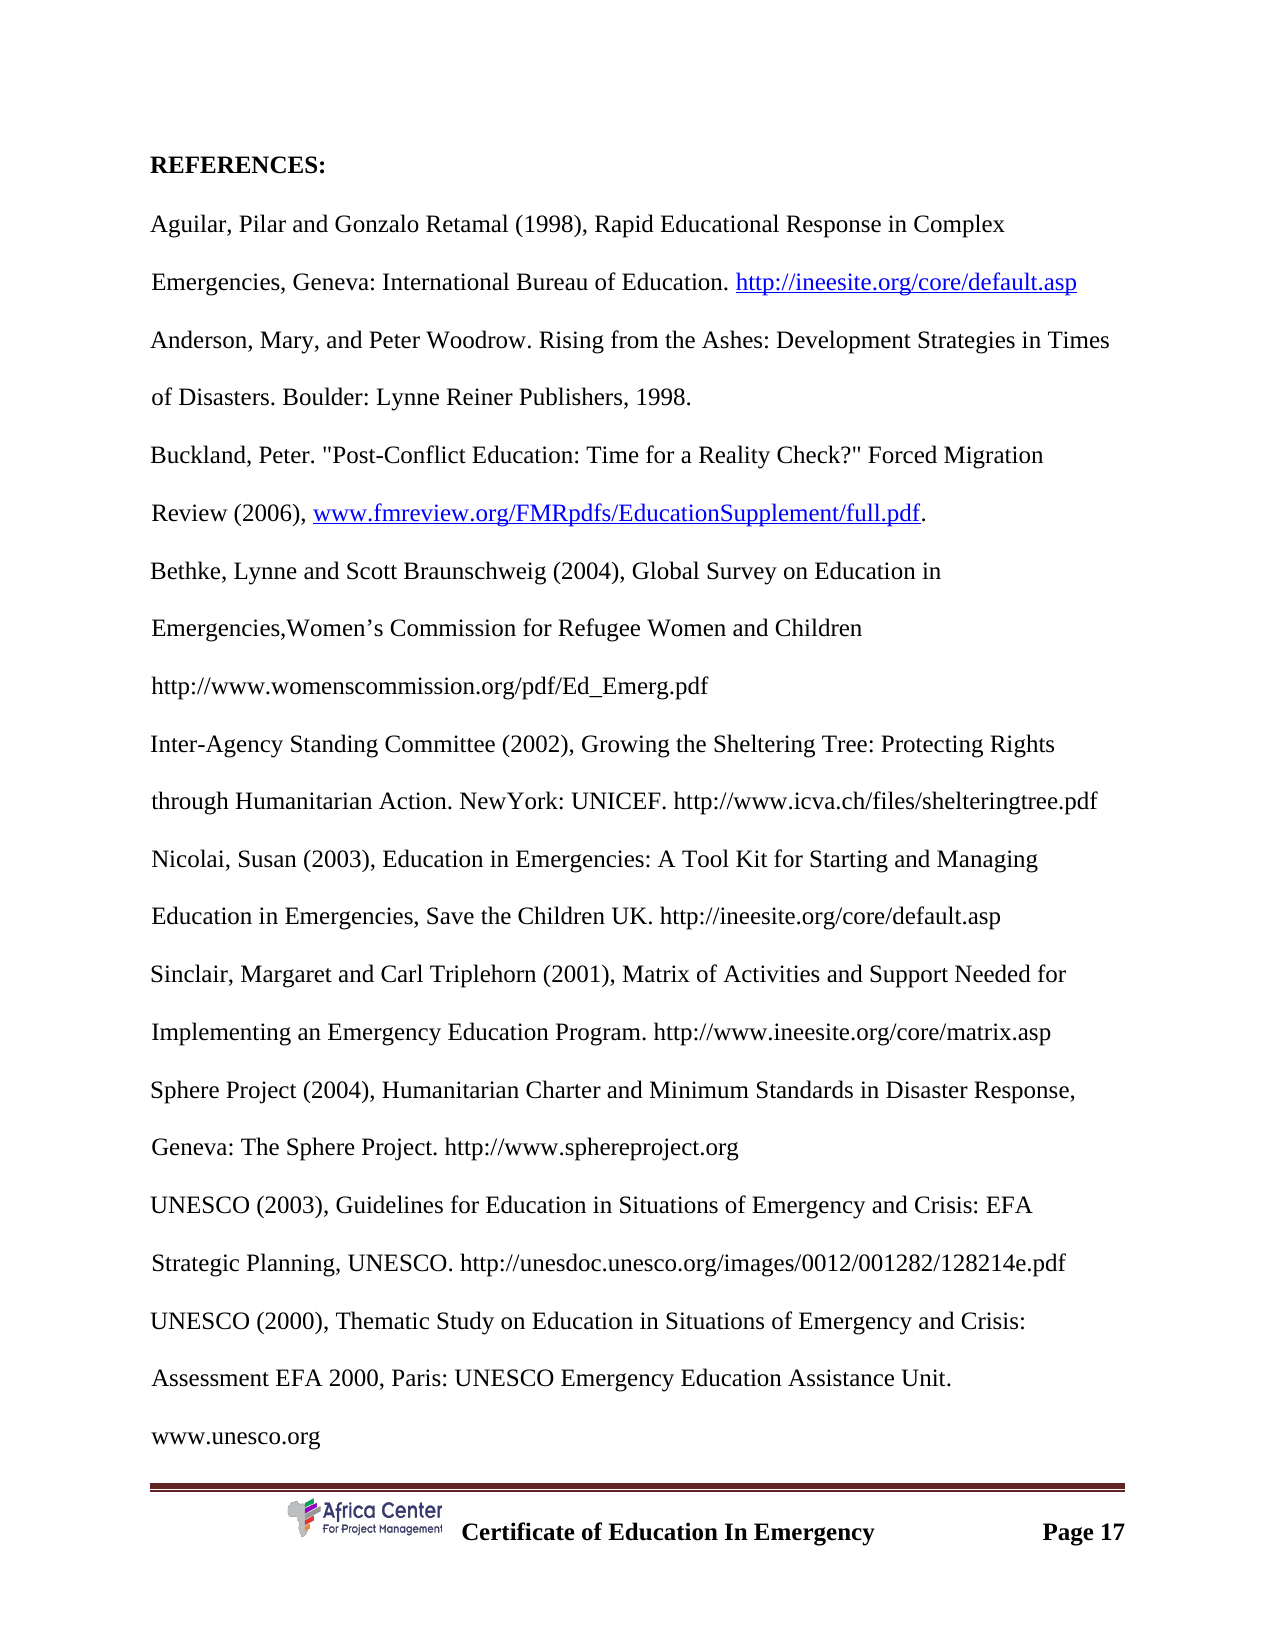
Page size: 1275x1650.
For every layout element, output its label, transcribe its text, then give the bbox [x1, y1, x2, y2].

text Sphere Project (2004), Humanitarian Charter and Minimum Standards in Disaster Response, Geneva: The Sphere Project. http://www.sphereproject.org [150, 1075, 1125, 1161]
text Aguilar, Pilar and Gonzalo Retamal (1998), Rapid Educational Response in Complex Emergencies, Geneva: International Bureau of Education. http://ineesite.org/core/default.asp [150, 209, 1125, 295]
picture [287, 1493, 443, 1541]
text Buckland, Peter. "Post-Conflict Education: Time for a Reality Check?" Forced Migration Review (2006), www.fmreview.org/FMRpdfs/EducationSupplement/full.pdf. [150, 440, 1125, 526]
text UNESCO (2000), Thematic Study on Education in Situations of Emergency and Crisis: Assessment EFA 2000, Paris: UNESCO Emergency Education Assistance Unit. www.unesco.org [150, 1306, 1125, 1449]
text UNESCO (2003), Guidelines for Education in Situations of Emergency and Crisis: EFA Strategic Planning, UNESCO. http://unesdoc.unesco.org/images/0012/001282/128214e.pdf [150, 1190, 1125, 1277]
text Bethke, Lynne and Scott Braunschweig (2004), Global Survey on Education in Emergencies,Women’s Commission for Refugee Women and Children http://www.womenscommission.org/pdf/Ed_Emerg.pdf [150, 556, 1125, 699]
text Anderson, Mary, and Peter Woodrow. Rising from the Ashes: Development Strategies in Times of Disasters. Boulder: Lynne Reiner Publishers, 1998. [150, 325, 1125, 411]
text Inter-Agency Standing Committee (2002), Growing the Sheltering Tree: Protecting Rights through Humanitarian Action. NewYork: UNICEF. http://www.icva.ch/files/shelteringtree.pdf Nicolai, Susan (2003), Education in Emergencies: A Tool Kit for Starting and Managing Education in Emergencies, Save the Children UK. http://ineesite.org/core/default.asp [150, 729, 1125, 930]
text REFERENCES: [150, 150, 1125, 179]
text Sinclair, Margaret and Carl Triplehorn (2001), Matrix of Activities and Support Needed for Implementing an Emergency Education Program. http://www.ineesite.org/core/matrix.asp [150, 959, 1125, 1046]
